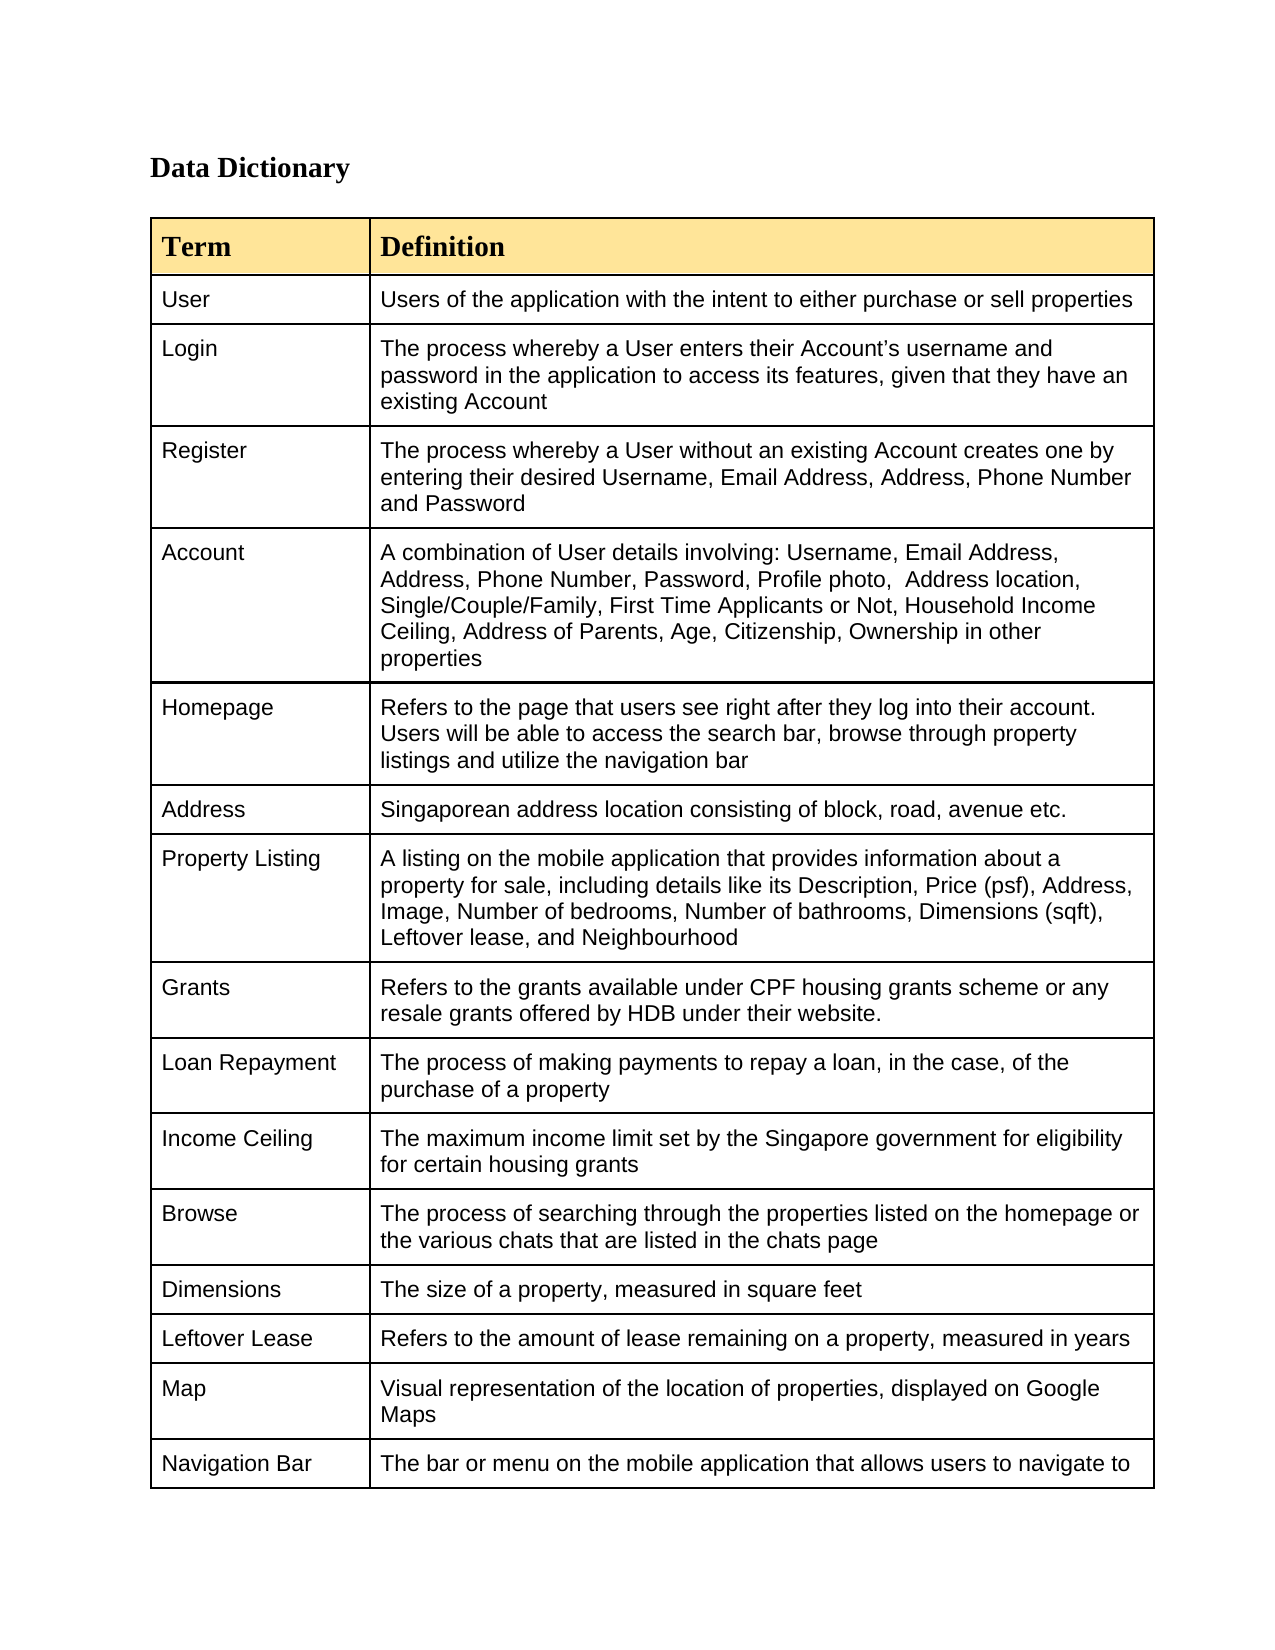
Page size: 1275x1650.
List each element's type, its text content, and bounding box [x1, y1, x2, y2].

table_cell Users of the application with the intent to either purchase or sell properties [371, 276, 1153, 323]
table_cell Singaporean address location consisting of block, road, avenue etc. [371, 786, 1153, 833]
table_cell Property Listing [152, 835, 369, 961]
table_cell Income Ceiling [152, 1114, 369, 1188]
table_cell Grants [152, 963, 369, 1037]
table_cell Login [152, 325, 369, 425]
table_cell User [152, 276, 369, 323]
table_header Definition [371, 219, 1153, 273]
table_cell A listing on the mobile application that provides information about a property for sale, including details like its Description, Price (psf), Address, Image, Number of bedrooms, Number of bathrooms, Dimensions (sqft), Leftover lease, and Neighbourhood [371, 835, 1153, 961]
table_cell The process whereby a User enters their Account’s username and password in the application to access its features, given that they have an existing Account [371, 325, 1153, 425]
table_cell Homepage [152, 684, 369, 783]
table_cell Map [152, 1364, 369, 1438]
table_cell Refers to the grants available under CPF housing grants scheme or any resale grants offered by HDB under their website. [371, 963, 1153, 1037]
table_cell Refers to the amount of lease remaining on a property, measured in years [371, 1315, 1153, 1362]
text Data Dictionary [150, 150, 1125, 183]
table_header Term [152, 219, 369, 273]
table_cell The maximum income limit set by the Singapore government for eligibility for certain housing grants [371, 1114, 1153, 1188]
table_cell Refers to the page that users see right after they log into their account. Users will be able to access the search bar, browse through property listings and utilize the navigation bar [371, 684, 1153, 783]
table_cell The process of making payments to repay a loan, in the case, of the purchase of a property [371, 1039, 1153, 1112]
table_cell Account [152, 529, 369, 681]
table_cell Leftover Lease [152, 1315, 369, 1362]
table_cell The process whereby a User without an existing Account creates one by entering their desired Username, Email Address, Address, Phone Number and Password [371, 427, 1153, 527]
table_cell Visual representation of the location of properties, displayed on Google Maps [371, 1364, 1153, 1438]
table_cell Dimensions [152, 1266, 369, 1313]
table_cell Browse [152, 1190, 369, 1263]
table_cell The process of searching through the properties listed on the homepage or the various chats that are listed in the chats page [371, 1190, 1153, 1263]
table_cell Register [152, 427, 369, 527]
table_cell Loan Repayment [152, 1039, 369, 1112]
table_cell Navigation Bar [152, 1440, 369, 1487]
table_cell A combination of User details involving: Username, Email Address, Address, Phone Number, Password, Profile photo, Address location, Single/Couple/Family, First Time Applicants or Not, Household Income Ceiling, Address of Parents, Age, Citizenship, Ownership in other properties [371, 529, 1153, 681]
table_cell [371, 1440, 1153, 1487]
table_cell The size of a property, measured in square feet [371, 1266, 1153, 1313]
table_cell Address [152, 786, 369, 833]
